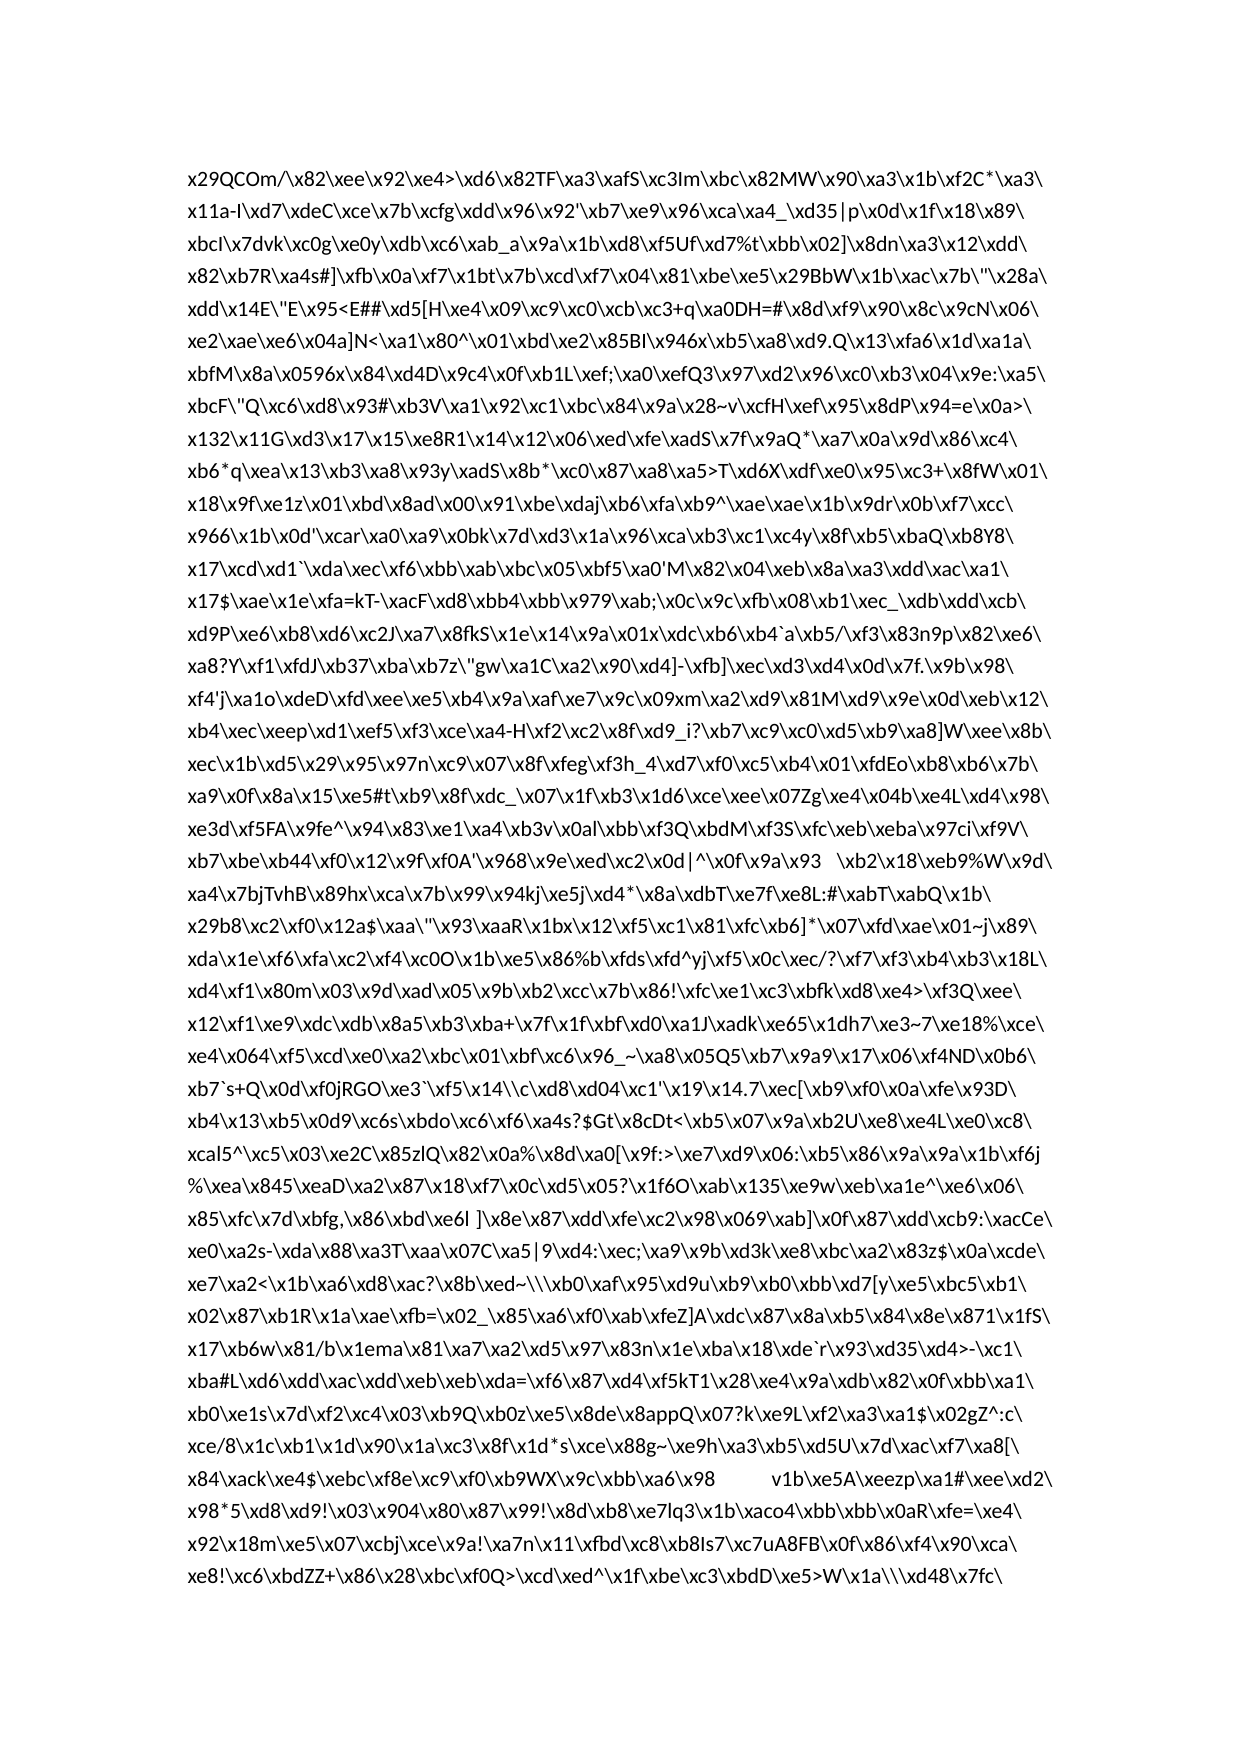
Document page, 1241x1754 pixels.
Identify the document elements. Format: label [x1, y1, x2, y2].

list [187, 162, 1053, 1592]
